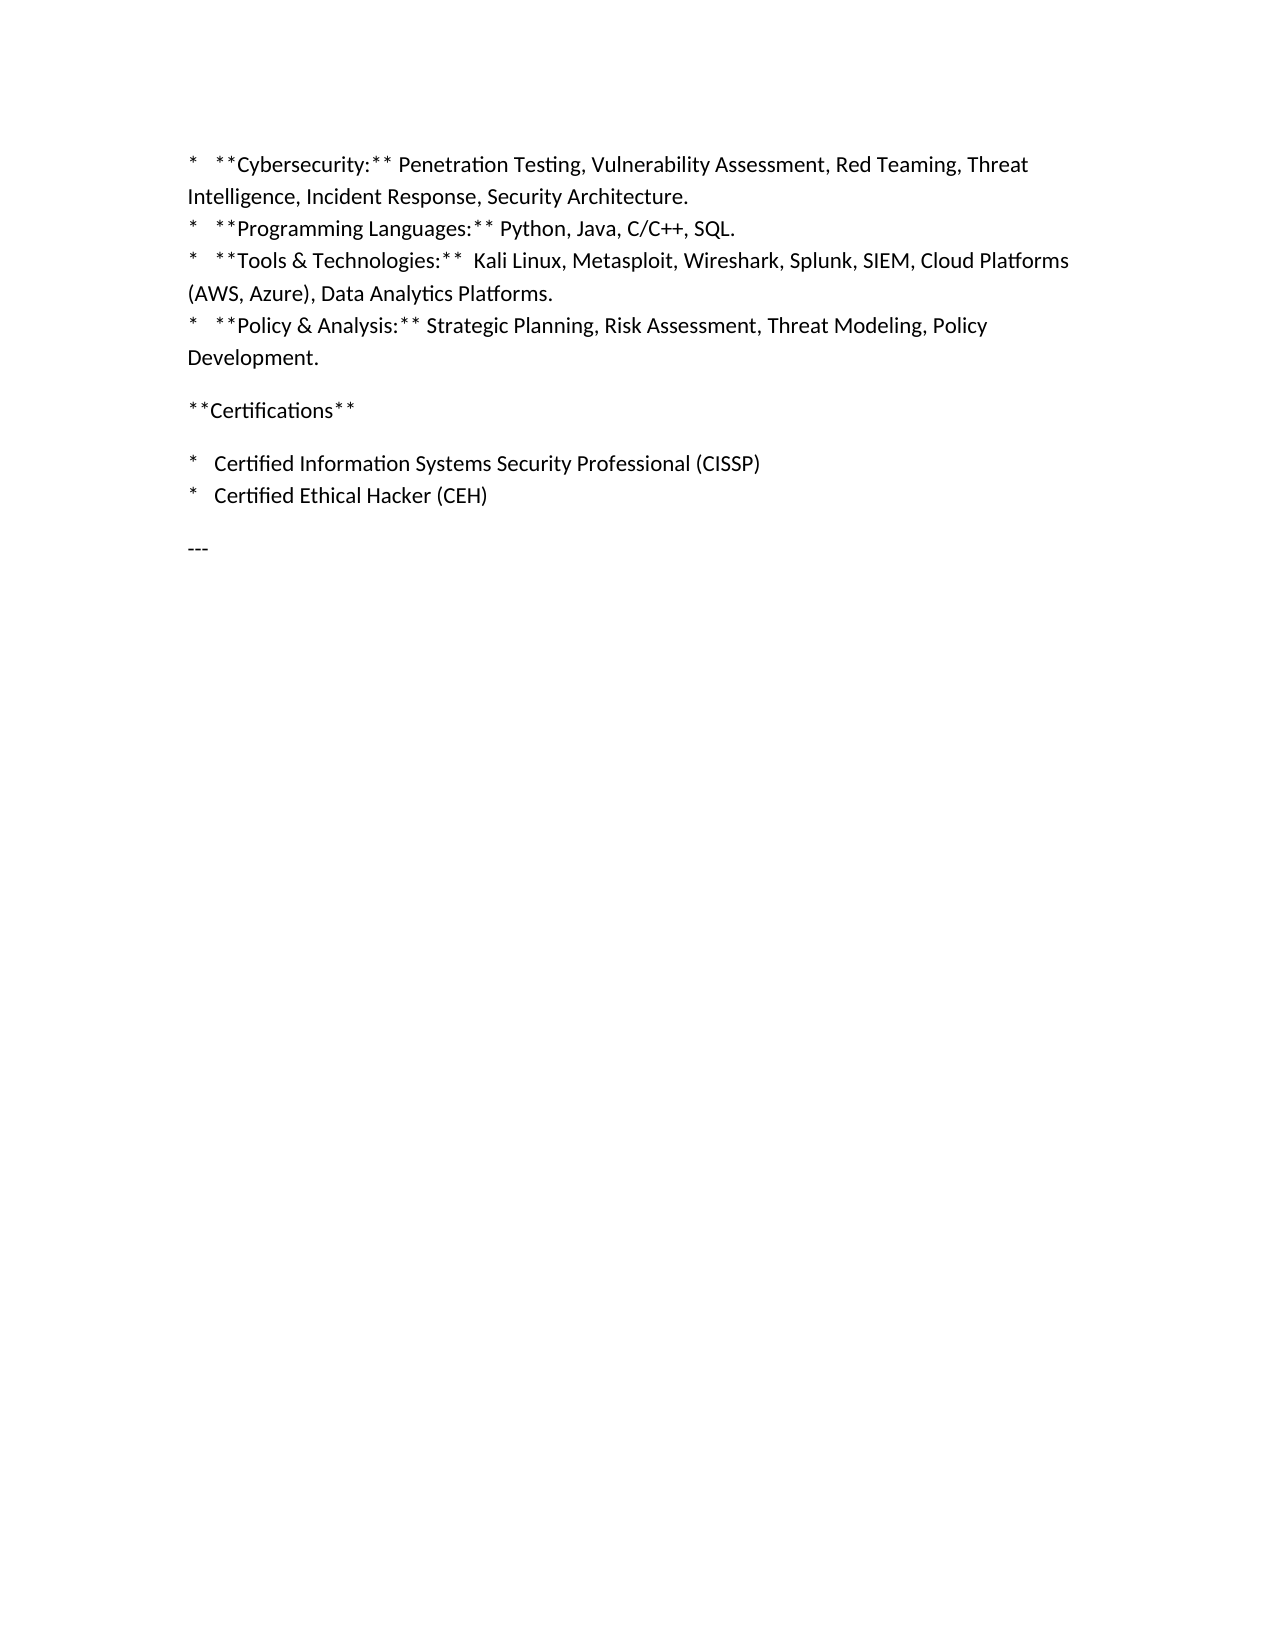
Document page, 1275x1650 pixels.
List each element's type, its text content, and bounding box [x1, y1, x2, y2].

text * Certified Information Systems Security Professional (CISSP) * Certified Ethical Hacker (CEH) [187, 449, 1087, 509]
text --- [187, 534, 1087, 562]
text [187, 150, 1087, 371]
text **Certifications** [187, 396, 1087, 424]
